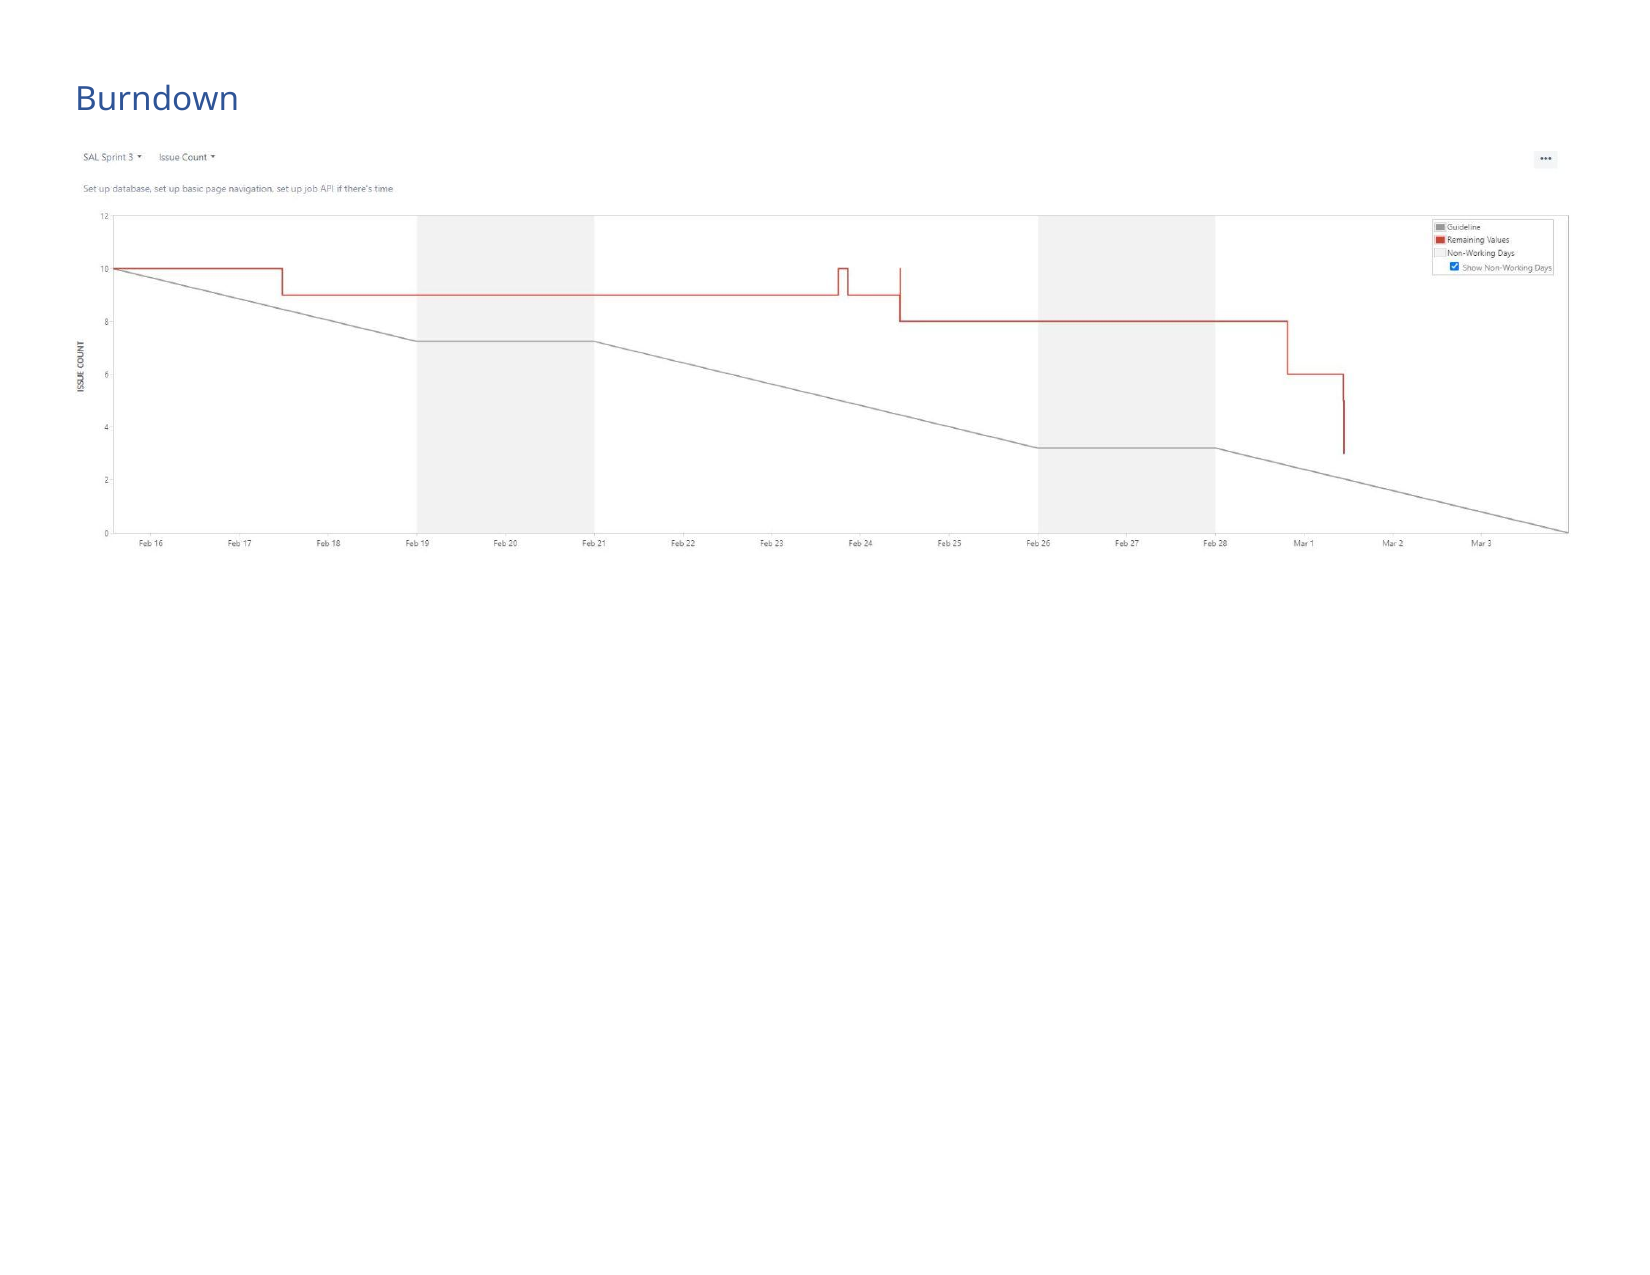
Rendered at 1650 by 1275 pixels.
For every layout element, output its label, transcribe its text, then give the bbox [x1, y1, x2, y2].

subtitle Burndown [75, 75, 1575, 120]
picture [75, 151, 1575, 553]
